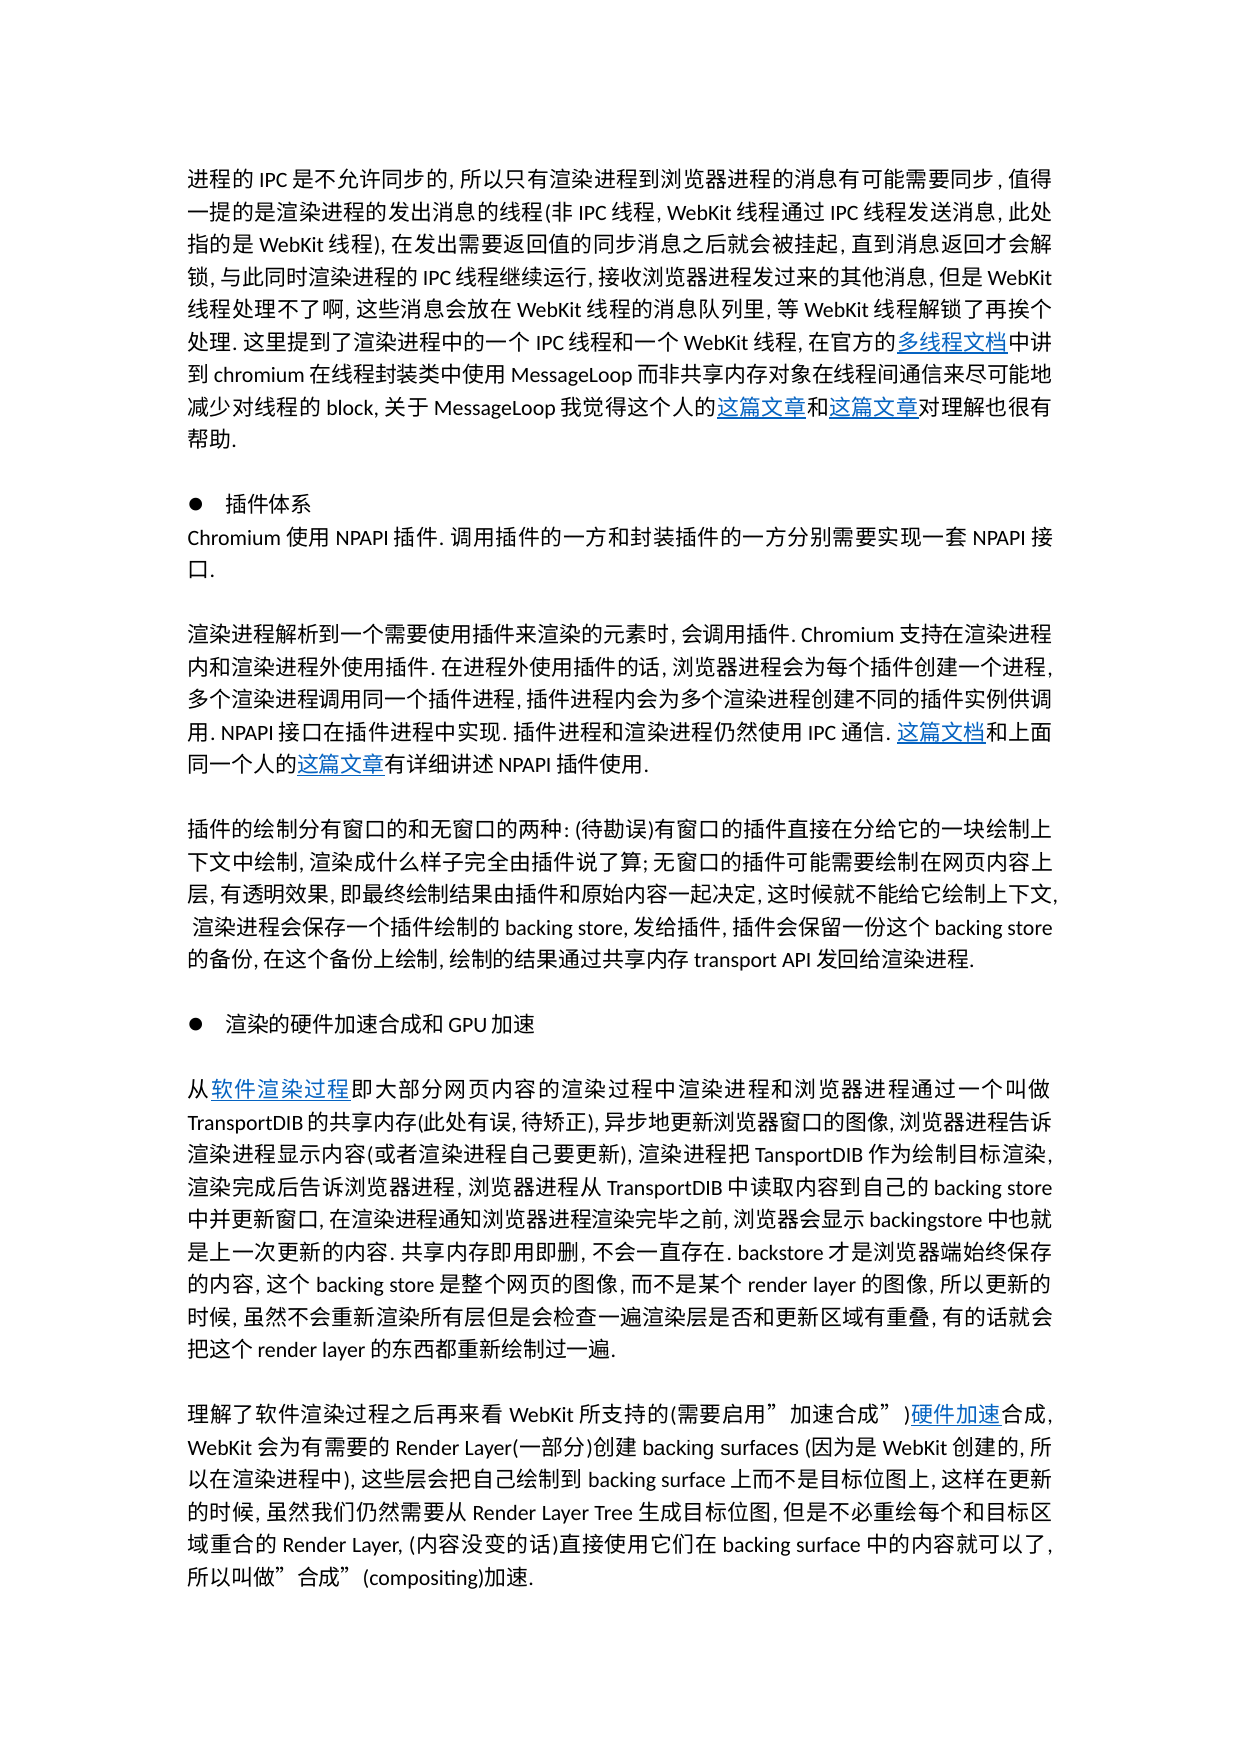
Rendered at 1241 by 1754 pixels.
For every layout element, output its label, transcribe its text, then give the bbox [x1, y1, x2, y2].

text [187, 162, 1053, 454]
text 理解了软件渲染过程之后再来看WebKit所支持的(需要启用”加速合成”)硬件加速合成, WebKit会为有需要的Render Layer(一部分)创建backing surfaces (因为是WebKit创建的, 所以在渲染进程中), 这些层会把自己绘制到backing surface上而不是目标位图上, 这样在更新的时候, 虽然我们仍然需要从Render Layer Tree生成目标位图, 但是不必重绘每个和目标区域重合的Render Layer, (内容没变的话)直接使用它们在backing surface中的内容就可以了, 所以叫做”合成”(compositing)加速. [187, 1397, 1053, 1592]
text 从软件渲染过程即大部分网页内容的渲染过程中渲染进程和浏览器进程通过一个叫做TransportDIB的共享内存(此处有误, 待矫正), 异步地更新浏览器窗口的图像, 浏览器进程告诉渲染进程显示内容(或者渲染进程自己要更新), 渲染进程把TansportDIB作为绘制目标渲染, 渲染完成后告诉浏览器进程, 浏览器进程从TransportDIB中读取内容到自己的backing store中并更新窗口, 在渲染进程通知浏览器进程渲染完毕之前, 浏览器会显示backingstore中也就是上一次更新的内容. 共享内存即用即删, 不会一直存在. backstore才是浏览器端始终保存的内容, 这个backing store是整个网页的图像, 而不是某个render layer的图像, 所以更新的时候, 虽然不会重新渲染所有层但是会检查一遍渲染层是否和更新区域有重叠, 有的话就会把这个render layer的东西都重新绘制过一遍. [187, 1072, 1053, 1364]
text 渲染进程解析到一个需要使用插件来渲染的元素时, 会调用插件. Chromium支持在渲染进程内和渲染进程外使用插件. 在进程外使用插件的话, 浏览器进程会为每个插件创建一个进程, 多个渲染进程调用同一个插件进程, 插件进程内会为多个渲染进程创建不同的插件实例供调用. NPAPI接口在插件进程中实现. 插件进程和渲染进程仍然使用IPC通信. 这篇文档和上面同一个人的这篇文章有详细讲述NPAPI插件使用. [187, 617, 1053, 779]
list 插件体系 [187, 487, 1053, 519]
text 插件的绘制分有窗口的和无窗口的两种: (待勘误)有窗口的插件直接在分给它的一块绘制上下文中绘制, 渲染成什么样子完全由插件说了算; 无窗口的插件可能需要绘制在网页内容上层, 有透明效果, 即最终绘制结果由插件和原始内容一起决定, 这时候就不能给它绘制上下文, 渲染进程会保存一个插件绘制的backing store, 发给插件, 插件会保留一份这个backing store的备份, 在这个备份上绘制, 绘制的结果通过共享内存transport API发回给渲染进程. [187, 812, 1053, 974]
text Chromium使用NPAPI插件. 调用插件的一方和封装插件的一方分别需要实现一套NPAPI接口. [187, 519, 1053, 584]
list 渲染的硬件加速合成和GPU加速 [187, 1007, 1053, 1039]
